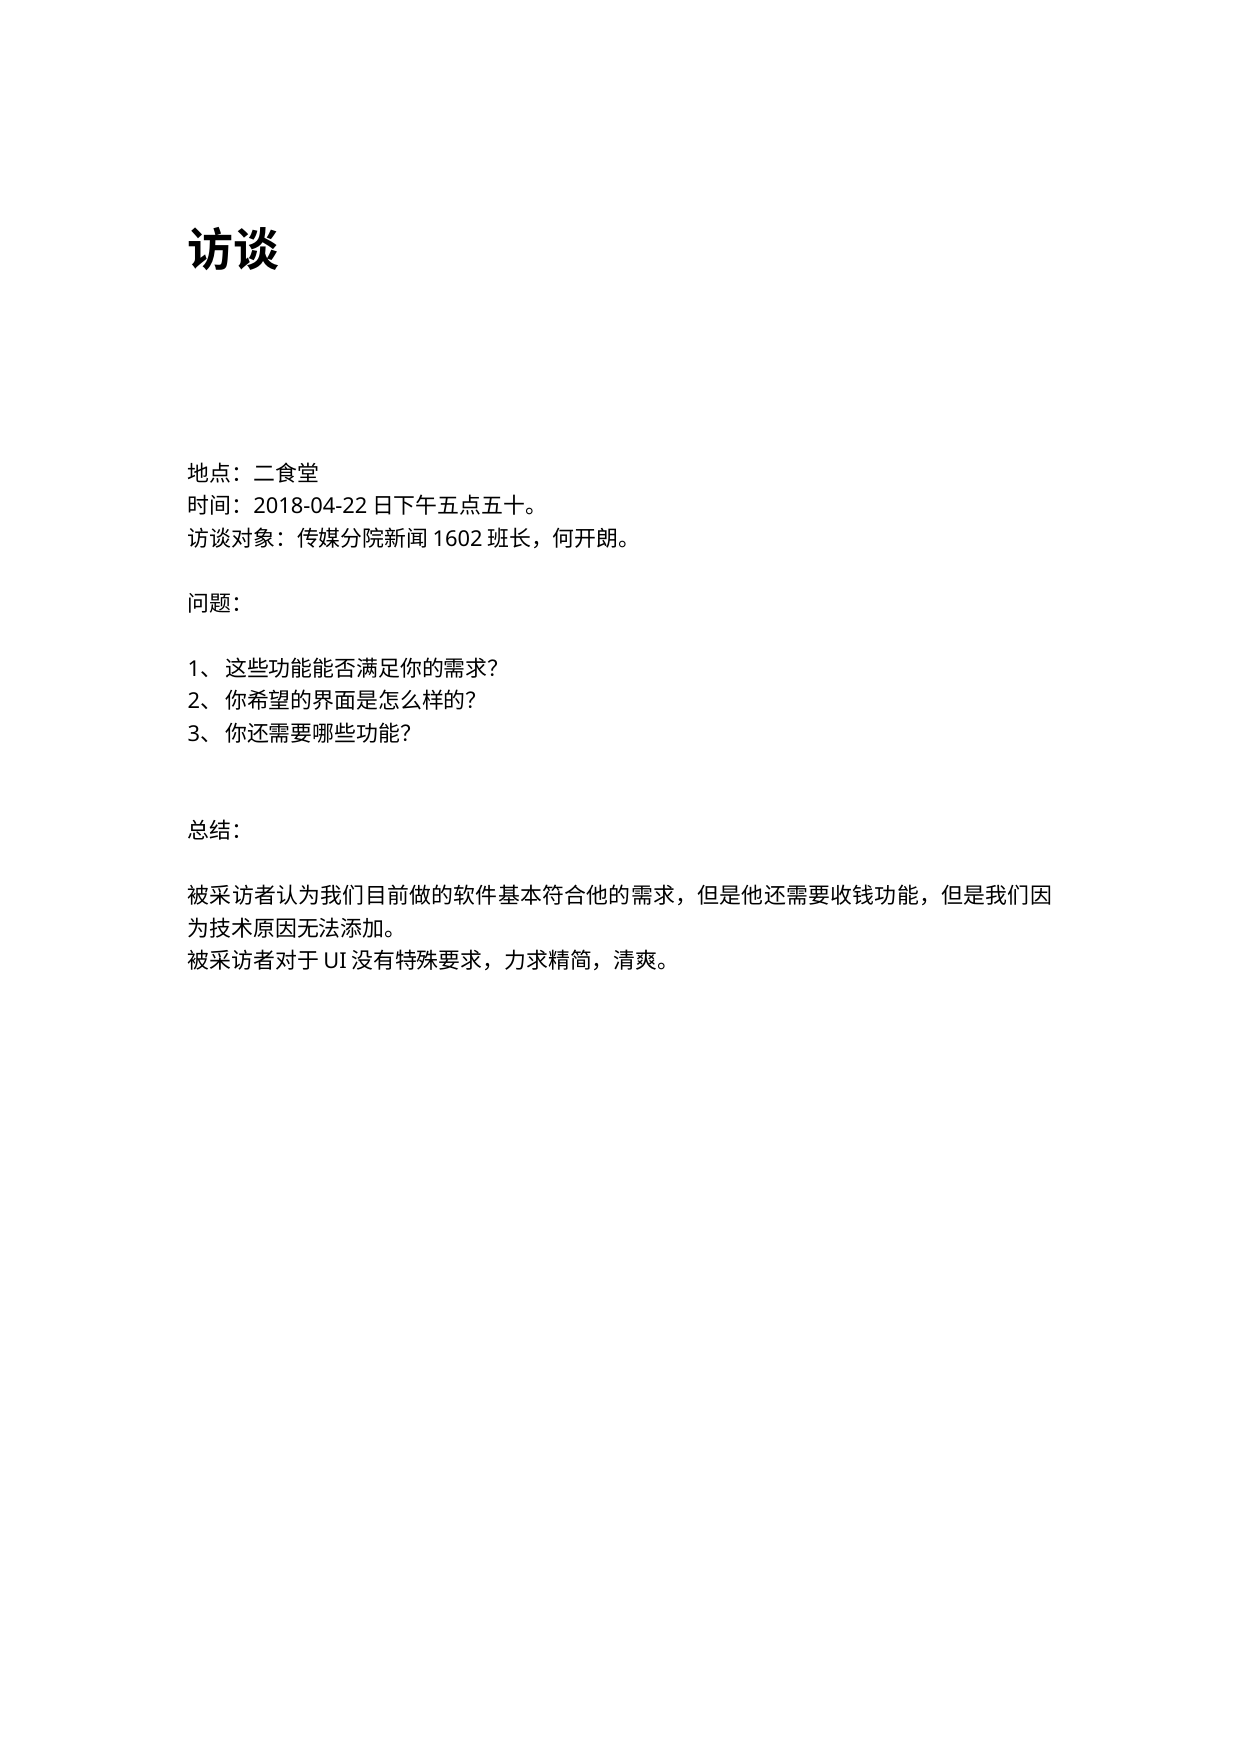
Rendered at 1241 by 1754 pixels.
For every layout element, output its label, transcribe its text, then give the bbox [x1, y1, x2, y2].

subtitle 访谈 [187, 197, 1053, 295]
text 问题： [187, 585, 1053, 618]
text 访谈对象：传媒分院新闻1602班长，何开朗。 [187, 520, 1053, 553]
list 你还需要哪些功能？ [187, 715, 1053, 748]
list 这些功能能否满足你的需求？ [187, 650, 1053, 683]
text 被采访者认为我们目前做的软件基本符合他的需求，但是他还需要收钱功能，但是我们因为技术原因无法添加。 [187, 878, 1053, 943]
text 地点：二食堂 [187, 455, 1053, 488]
text 总结： [187, 813, 1053, 845]
list 你希望的界面是怎么样的？ [187, 683, 1053, 715]
text 被采访者对于UI没有特殊要求，力求精简，清爽。 [187, 943, 1053, 975]
text 时间：2018-04-22日下午五点五十。 [187, 488, 1053, 520]
